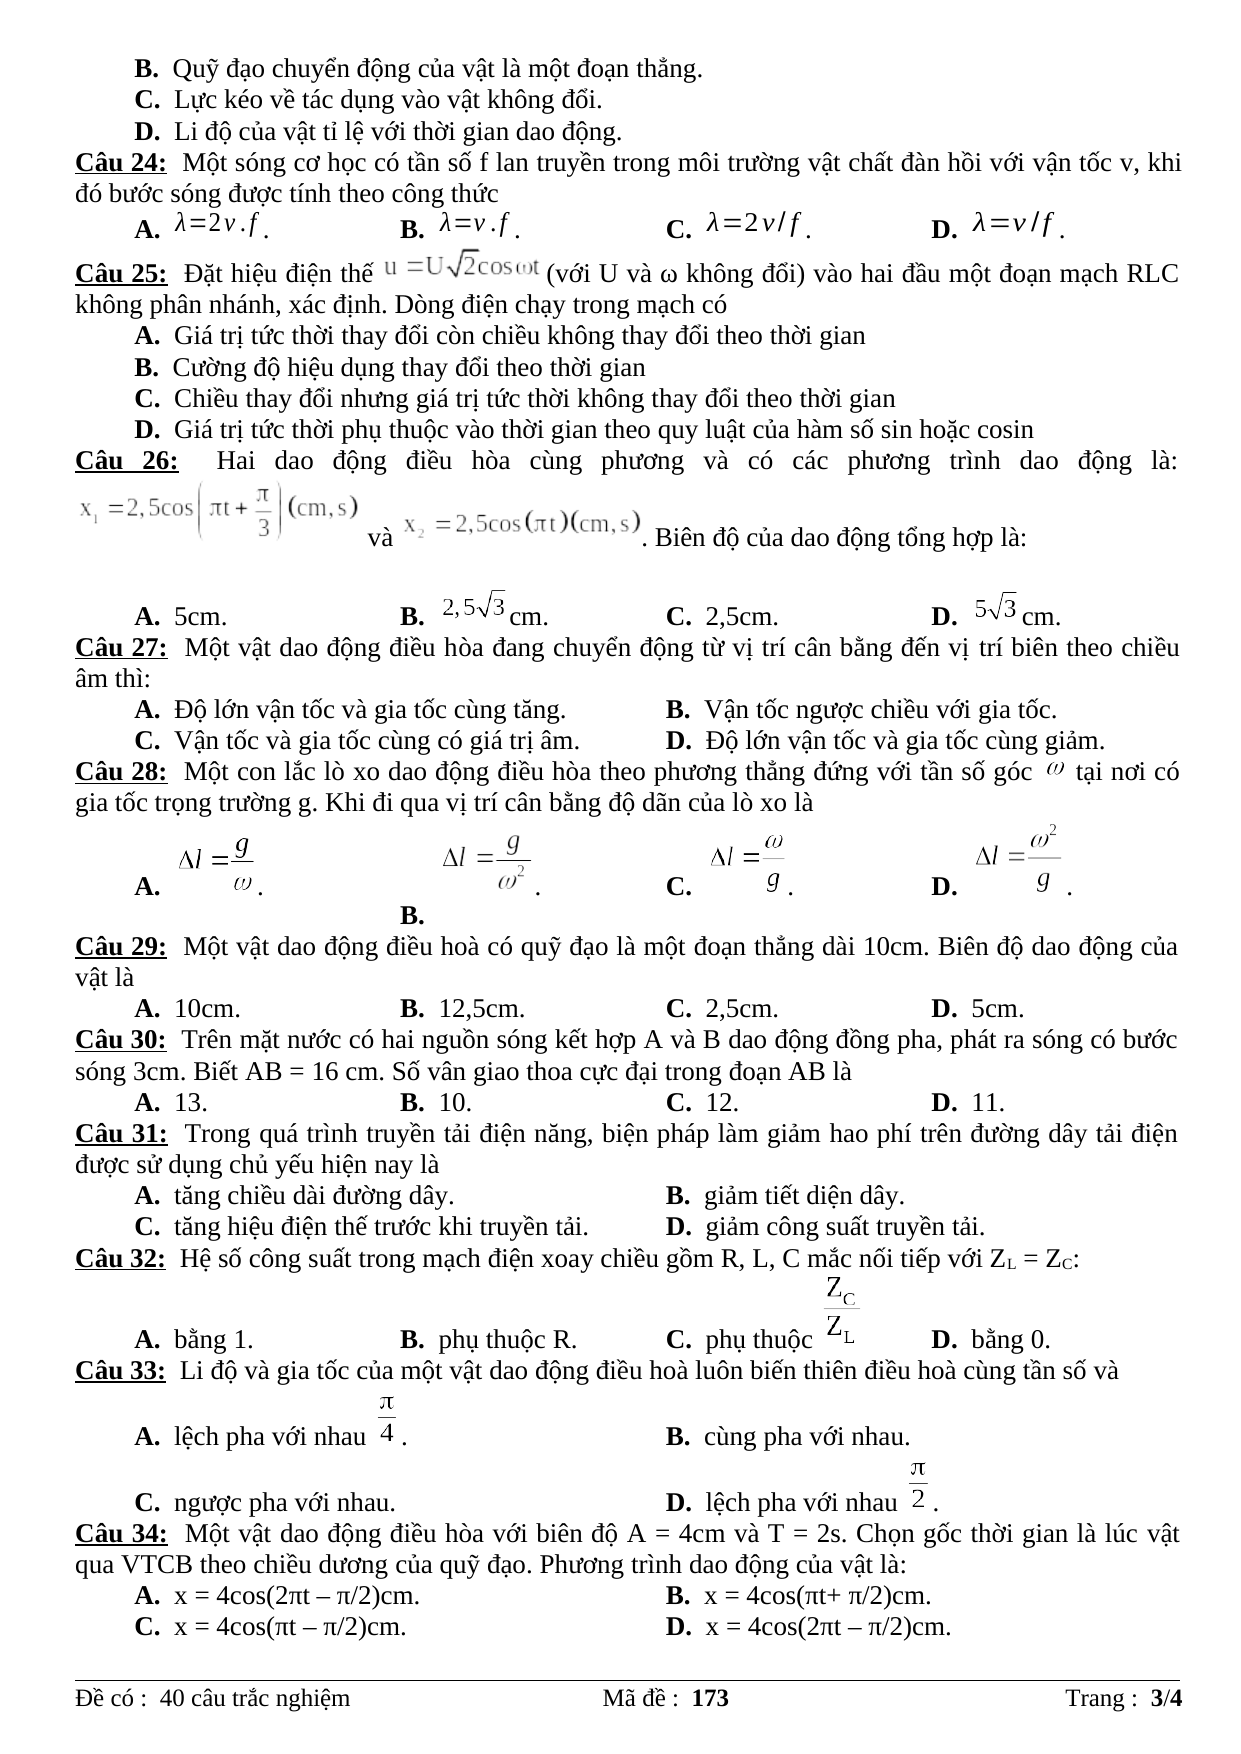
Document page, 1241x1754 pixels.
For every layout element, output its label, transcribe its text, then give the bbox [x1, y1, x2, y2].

text Câu 26: Hai dao động điều hòa cùng phương và có các phương trình dao động là: và . Biên độ của dao động tổng hợp là: [75, 444, 1180, 585]
text C. Lực kéo về tác dụng vào vật không đổi. [75, 84, 1186, 115]
text Câu 33: Li độ và gia tốc của một vật dao động điều hoà luôn biến thiên điều hoà cùng tần số và [75, 1354, 1180, 1385]
text C. tăng hiệu điện thế trước khi truyền tải. D. giảm công suất truyền tải. [75, 1211, 1180, 1242]
text Câu 28: Một con lắc lò xo dao động điều hòa theo phương thẳng đứng với tần số góc tại nơi có gia tốc trọng trường g. Khi đi qua vị trí cân bằng độ dãn của lò xo là [75, 755, 1180, 818]
text A. Độ lớn vận tốc và gia tốc cùng tăng. B. Vận tốc ngược chiều với gia tốc. [75, 693, 1180, 724]
text B. Cường độ hiệu dụng thay đổi theo thời gian [75, 351, 1180, 382]
text A. . B. . C. . D. . [75, 208, 1180, 244]
text D. Li độ của vật tỉ lệ với thời gian dao động. [75, 115, 1186, 146]
text A. 5cm. B. cm. C. 2,5cm. D. cm. [75, 585, 1180, 631]
text A. lệch pha với nhau . B. cùng pha với nhau. [75, 1385, 1180, 1451]
text A. 10cm. B. 12,5cm. C. 2,5cm. D. 5cm. [75, 992, 1180, 1024]
text C. x = 4cos(πt – π/2)cm. D. x = 4cos(2πt – π/2)cm. [75, 1611, 1180, 1642]
text C. ngược pha với nhau. D. lệch pha với nhau . [75, 1451, 1180, 1517]
text Câu 31: Trong quá trình truyền tải điện năng, biện pháp làm giảm hao phí trên đường dây tải điện được sử dụng chủ yếu hiện nay là [75, 1117, 1180, 1179]
text Câu 27: Một vật dao động điều hòa đang chuyển động từ vị trí cân bằng đến vị trí biên theo chiều âm thì: [75, 631, 1180, 693]
text D. Giá trị tức thời phụ thuộc vào thời gian theo quy luật của hàm số sin hoặc cosin [75, 413, 1180, 444]
text Câu 24: Một sóng cơ học có tần số f lan truyền trong môi trường vật chất đàn hồi với vận tốc v, khi đó bước sóng được tính theo công thức [75, 146, 1184, 208]
text B. Quỹ đạo chuyển động của vật là một đoạn thẳng. [75, 52, 1186, 84]
text A. tăng chiều dài đường dây. B. giảm tiết diện dây. [75, 1179, 1180, 1211]
text Câu 30: Trên mặt nước có hai nguồn sóng kết hợp A và B dao động đồng pha, phát ra sóng có bước sóng 3cm. Biết AB = 16 cm. Số vân giao thoa cực đại trong đoạn AB là [75, 1024, 1180, 1086]
text Câu 34: Một vật dao động điều hòa với biên độ A = 4cm và T = 2s. Chọn gốc thời gian là lúc vật qua VTCB theo chiều dương của quỹ đạo. Phương trình dao động của vật là: [75, 1517, 1180, 1579]
text C. Chiều thay đổi nhưng giá trị tức thời không thay đổi theo thời gian [75, 382, 1180, 413]
text A. 13. B. 10. C. 12. D. 11. [75, 1086, 1180, 1117]
text A. bằng 1. B. phụ thuộc R. C. phụ thuộc D. bằng 0. [75, 1273, 1180, 1354]
text Câu 32: Hệ số công suất trong mạch điện xoay chiều gồm R, L, C mắc nối tiếp với ZL = ZC: [75, 1242, 1180, 1273]
text Câu 29: Một vật dao động điều hoà có quỹ đạo là một đoạn thẳng dài 10cm. Biên độ dao động của vật là [75, 930, 1180, 992]
text A. x = 4cos(2πt – π/2)cm. B. x = 4cos(πt+ π/2)cm. [75, 1579, 1180, 1611]
text Câu 25: Đặt hiệu điện thế (với U và ω không đổi) vào hai đầu một đoạn mạch RLC không phân nhánh, xác định. Dòng điện chạy trong mạch có [75, 244, 1180, 319]
text C. Vận tốc và gia tốc cùng có giá trị âm. D. Độ lớn vận tốc và gia tốc cùng giảm. [75, 724, 1180, 755]
text A. . B. . C. . D. . [75, 818, 1180, 930]
text A. Giá trị tức thời thay đổi còn chiều không thay đổi theo thời gian [75, 319, 1180, 351]
